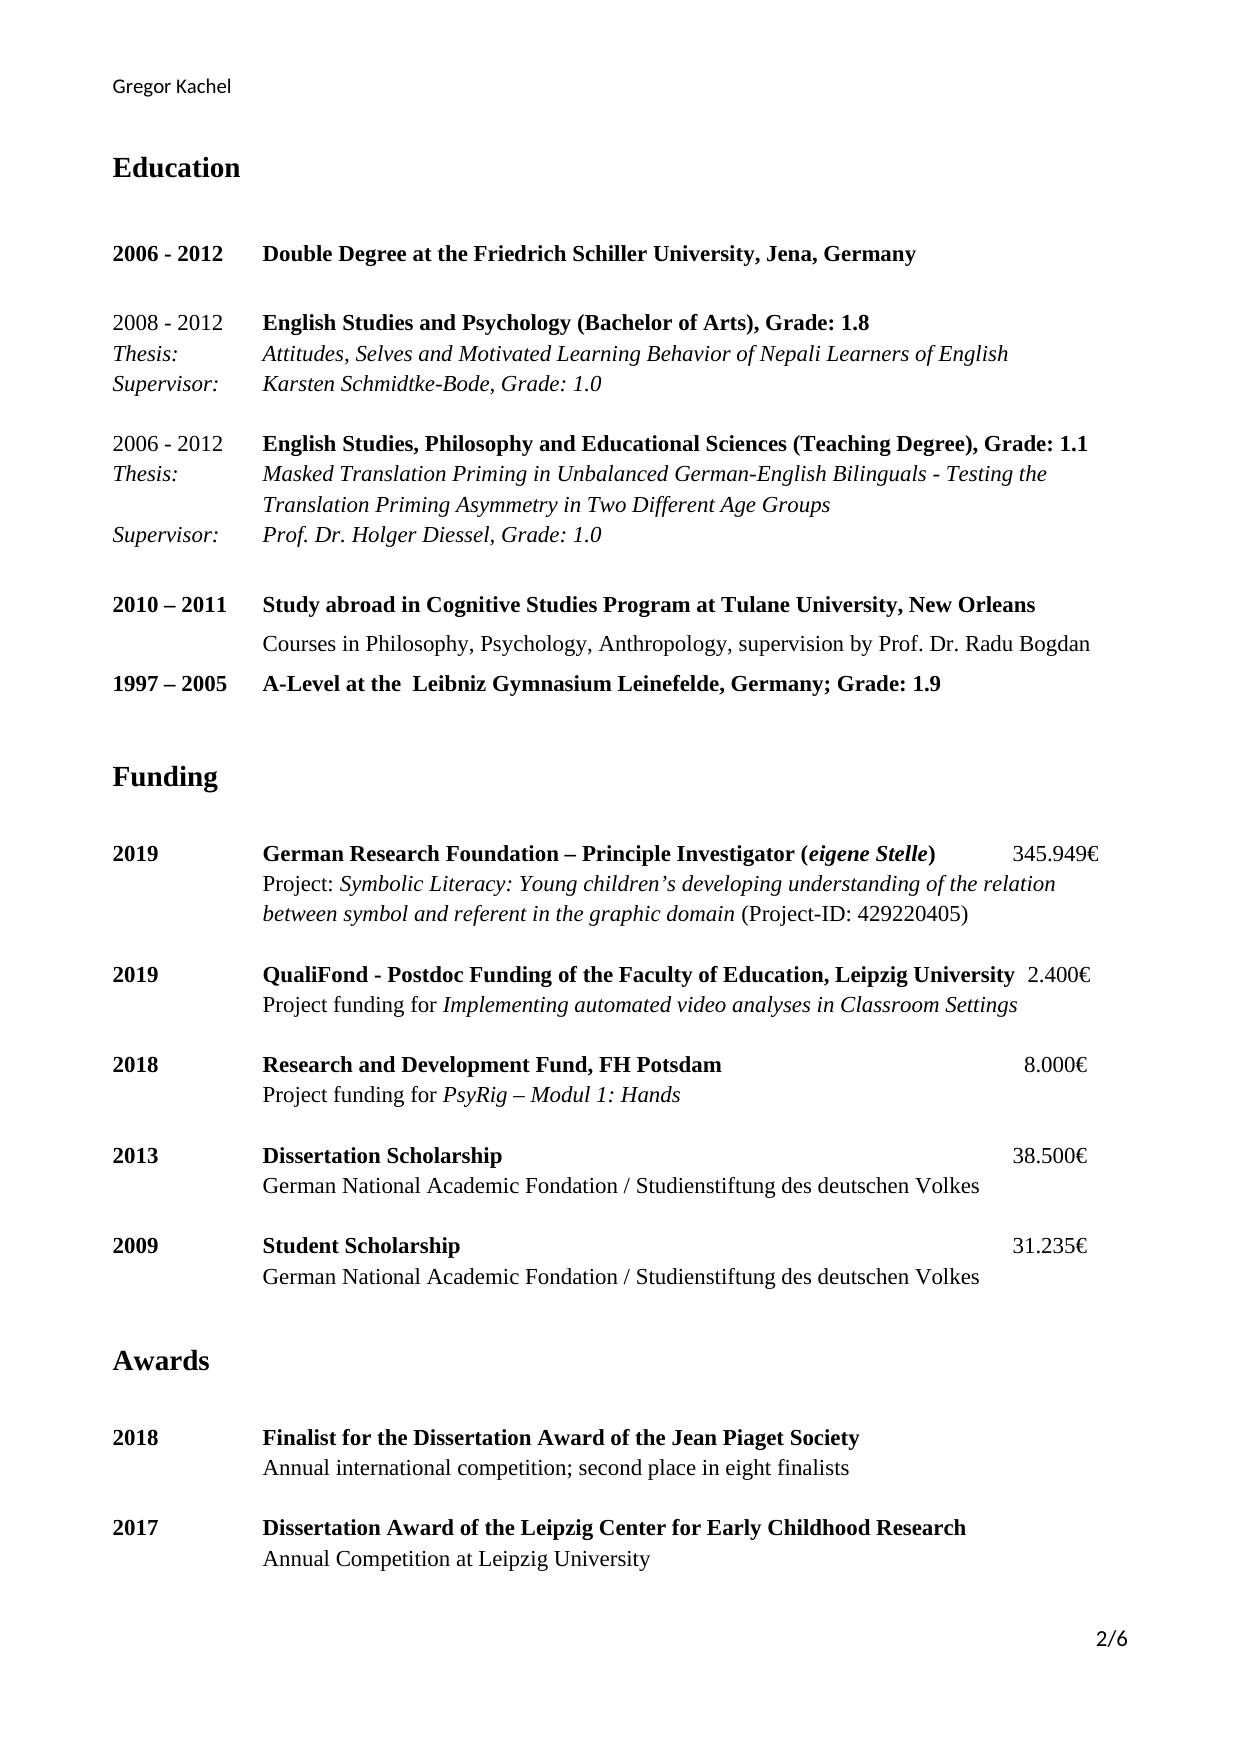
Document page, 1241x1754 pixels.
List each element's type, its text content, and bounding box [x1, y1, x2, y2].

text German National Academic Fondation / Studienstiftung des deutschen Volkes [112, 1263, 1128, 1289]
text Funding [112, 759, 1128, 793]
text Supervisor: Prof. Dr. Holger Diessel, Grade: 1.0 [112, 521, 1128, 547]
text Project funding for PsyRig – Modul 1: Hands [187, 1082, 1128, 1108]
text 2008 - 2012 English Studies and Psychology (Bachelor of Arts), Grade: 1.8 [112, 309, 1128, 336]
text 2018 Finalist for the Dissertation Award of the Jean Piaget Society [112, 1424, 1128, 1450]
text 2010 – 2011 Study abroad in Cognitive Studies Program at Tulane University, New Orleans [112, 591, 1128, 617]
text 2013 Dissertation Scholarship 38.500€ German National Academic Fondation / Studienstiftung des deutschen Volkes [112, 1142, 1128, 1198]
text 2017 Dissertation Award of the Leipzig Center for Early Childhood Research [112, 1514, 1128, 1541]
text Thesis: Masked Translation Priming in Unbalanced German-English Bilinguals - Testing the Translation Priming Asymmetry in Two Different Age Groups [112, 461, 1128, 517]
text Education [112, 150, 1128, 183]
text 2019 German Research Foundation – Principle Investigator (eigene Stelle) 345.949€ [112, 840, 1128, 866]
text Courses in Philosophy, Psychology, Anthropology, supervision by Prof. Dr. Radu Bogdan [187, 630, 1128, 656]
text 1997 – 2005 A-Level at the Leibniz Gymnasium Leinefelde, Germany; Grade: 1.9 [112, 669, 1128, 696]
text Project: Symbolic Literacy: Young children’s developing understanding of the relation between symbol and referent in the graphic domain (Project-ID: 429220405) [262, 870, 1128, 927]
text 2019 QualiFond - Postdoc Funding of the Faculty of Education, Leipzig University 2.400€ [112, 961, 1128, 987]
text Annual international competition; second place in eight finalists [187, 1454, 1128, 1480]
text Supervisor: Karsten Schmidtke-Bode, Grade: 1.0 [112, 370, 1128, 396]
text Project funding for Implementing automated video analyses in Classroom Settings [187, 991, 1128, 1017]
text Awards [112, 1343, 1128, 1377]
text Annual Competition at Leipzig University [187, 1545, 1128, 1571]
text Thesis: Attitudes, Selves and Motivated Learning Behavior of Nepali Learners of English [112, 340, 1128, 366]
text 2006 - 2012 Double Degree at the Friedrich Schiller University, Jena, Germany [112, 240, 1128, 266]
text 2006 - 2012 English Studies, Philosophy and Educational Sciences (Teaching Degree), Grade: 1.1 [112, 430, 1128, 457]
text 2018 Research and Development Fund, FH Potsdam 8.000€ [112, 1051, 1128, 1078]
text 2009 Student Scholarship 31.235€ [112, 1233, 1128, 1259]
